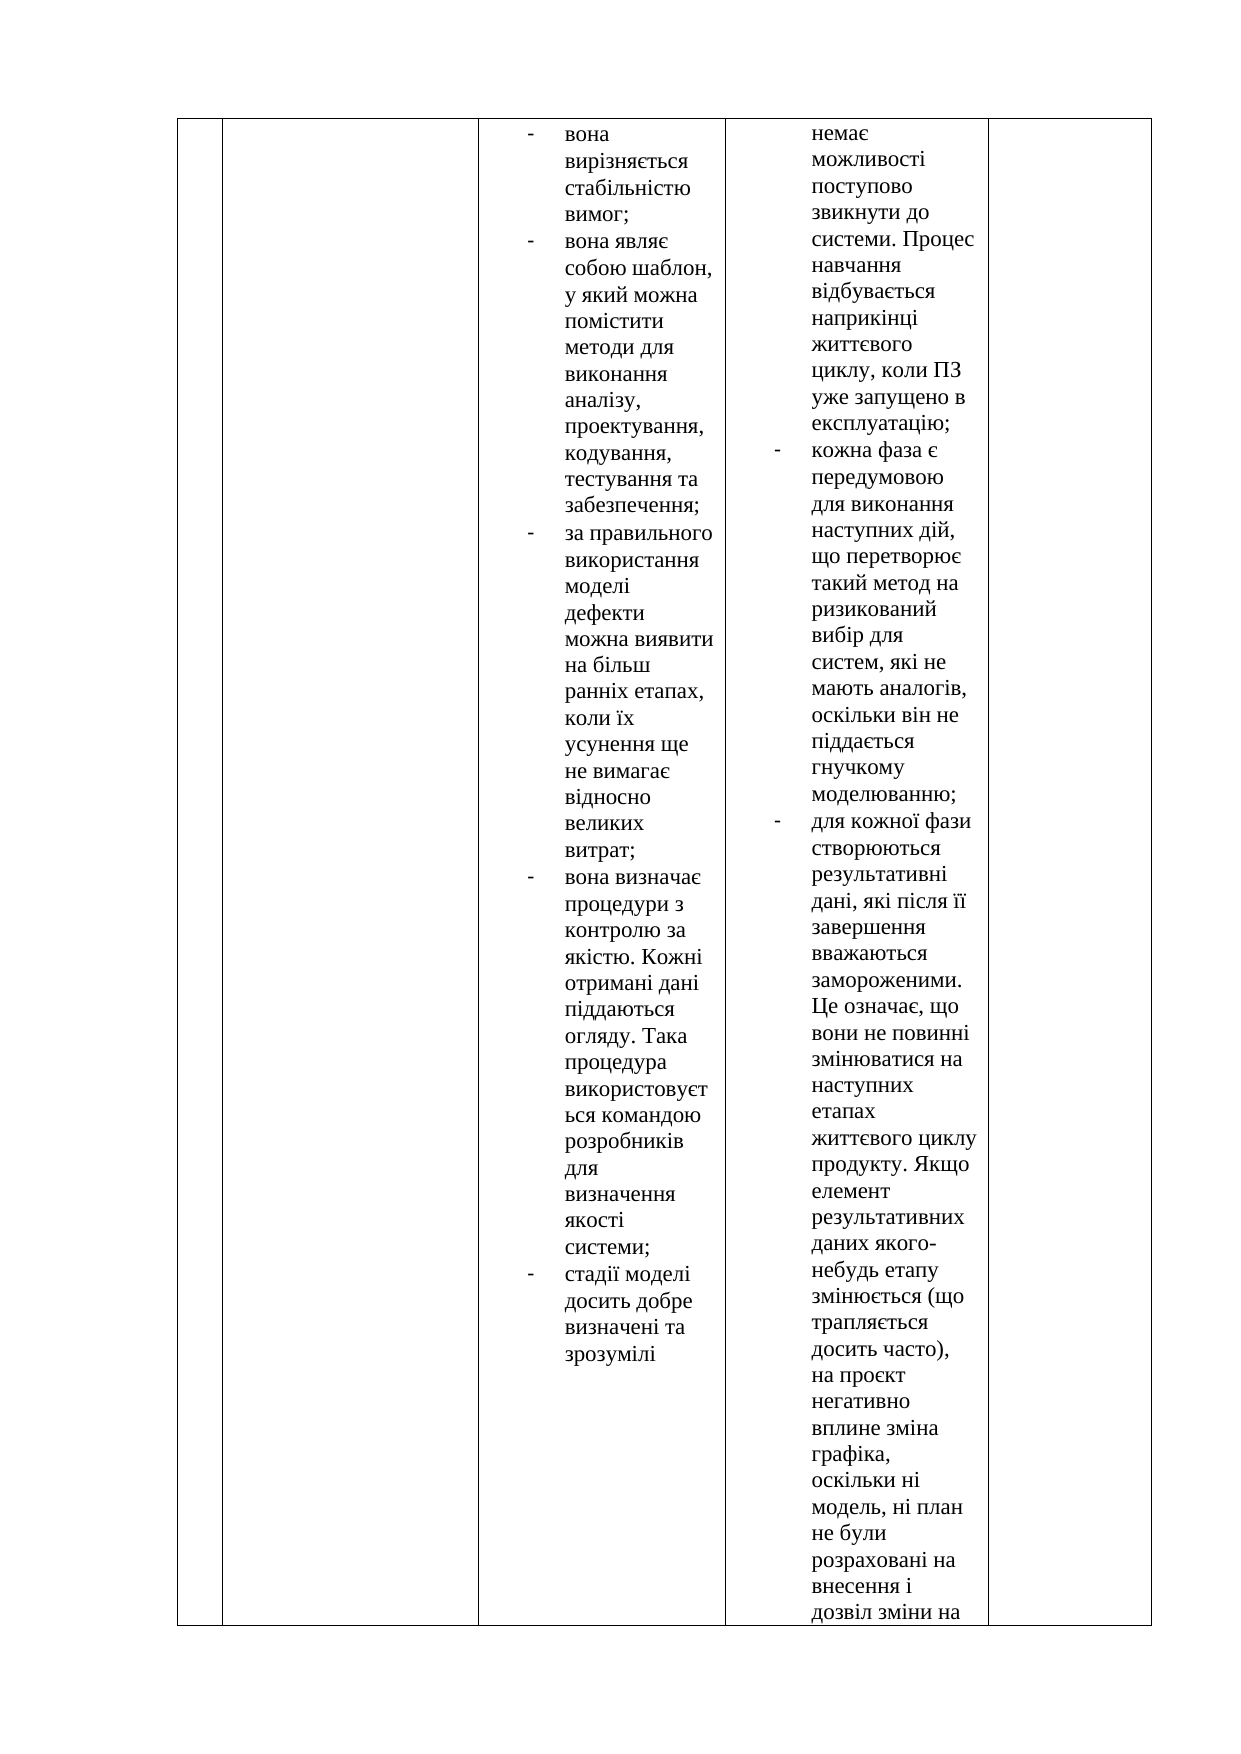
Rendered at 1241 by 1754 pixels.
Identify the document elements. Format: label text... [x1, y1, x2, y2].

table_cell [726, 119, 988, 1625]
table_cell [223, 119, 478, 1625]
table_cell 1 [178, 119, 222, 1625]
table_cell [479, 119, 725, 1625]
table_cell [989, 119, 1151, 1625]
